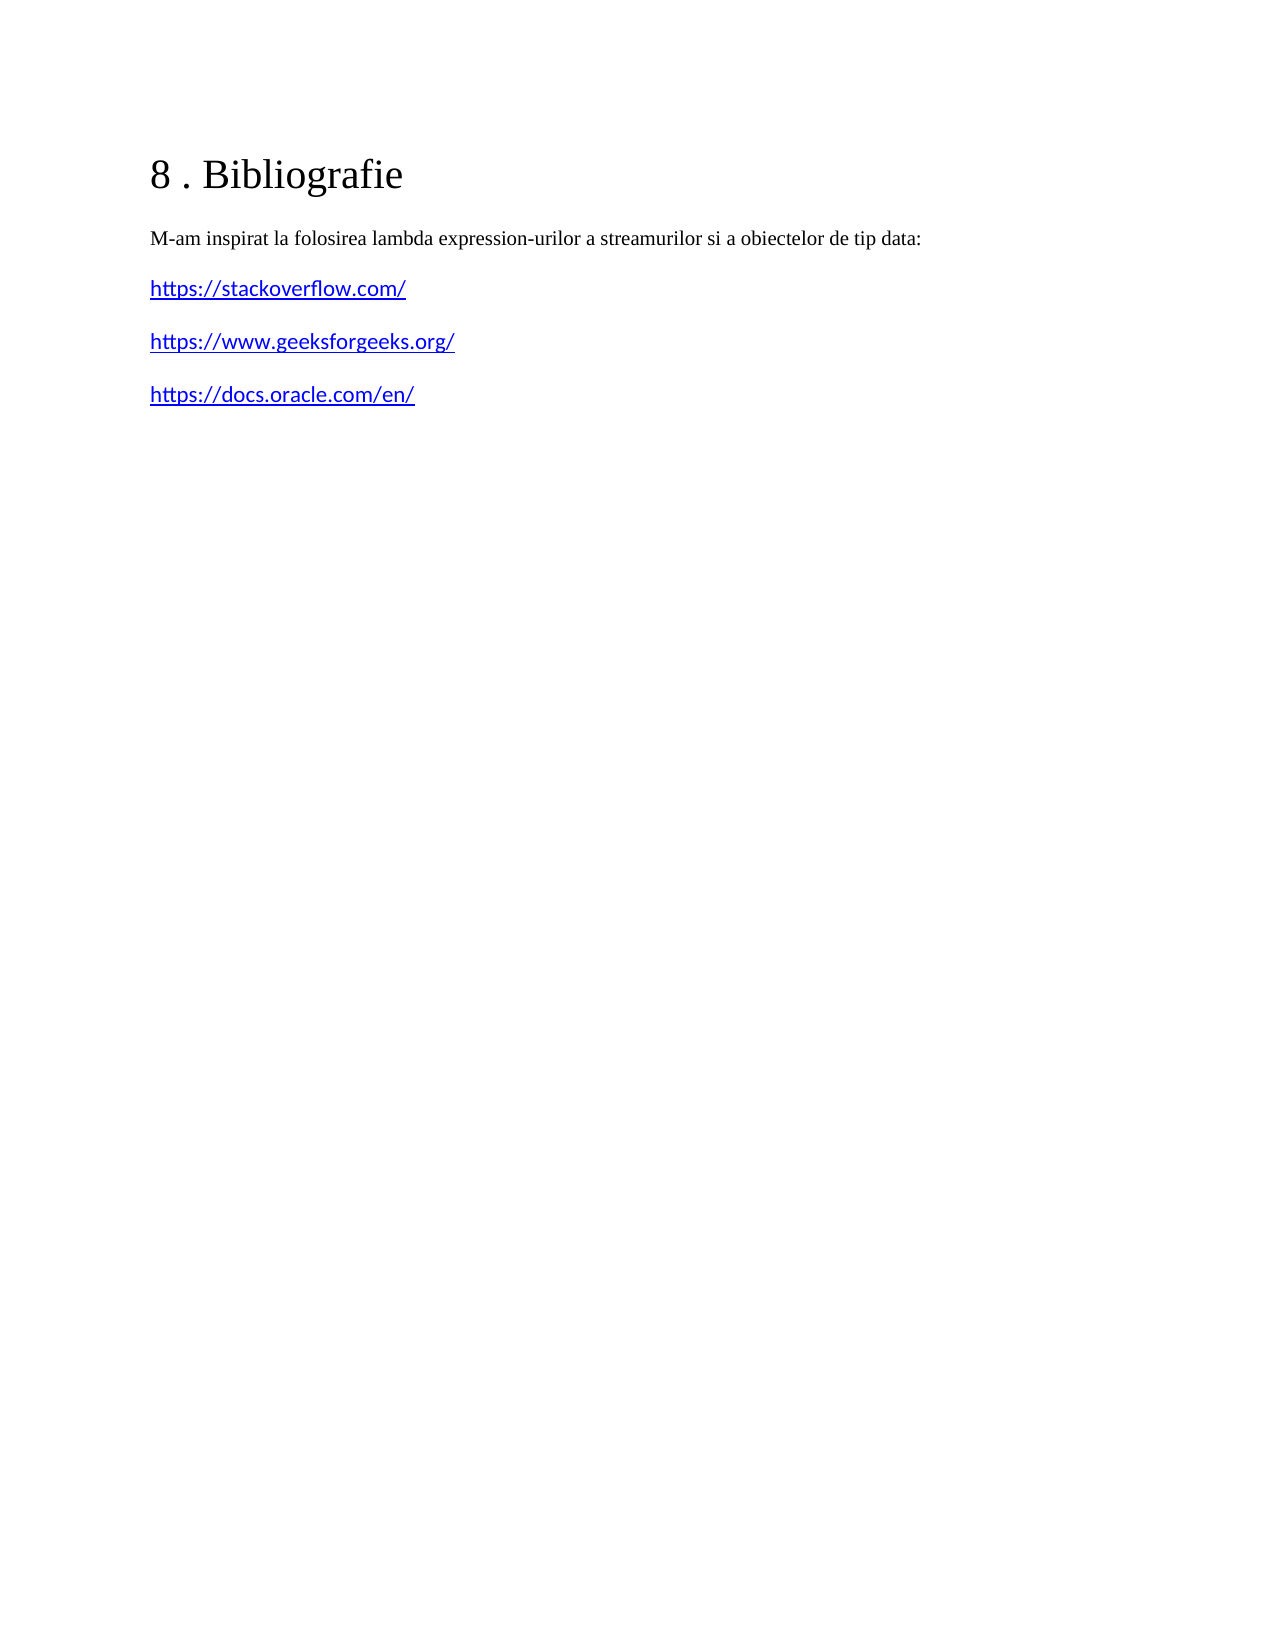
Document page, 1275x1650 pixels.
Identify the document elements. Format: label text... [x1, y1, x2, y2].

text 8 . Bibliografie [150, 150, 1125, 198]
text M-am inspirat la folosirea lambda expression-urilor a streamurilor si a obiectelor de tip data: [150, 226, 1125, 250]
text https://docs.oracle.com/en/ [150, 380, 1125, 408]
text https://www.geeksforgeeks.org/ [150, 327, 1125, 355]
text https://stackoverflow.com/ [150, 274, 1125, 302]
